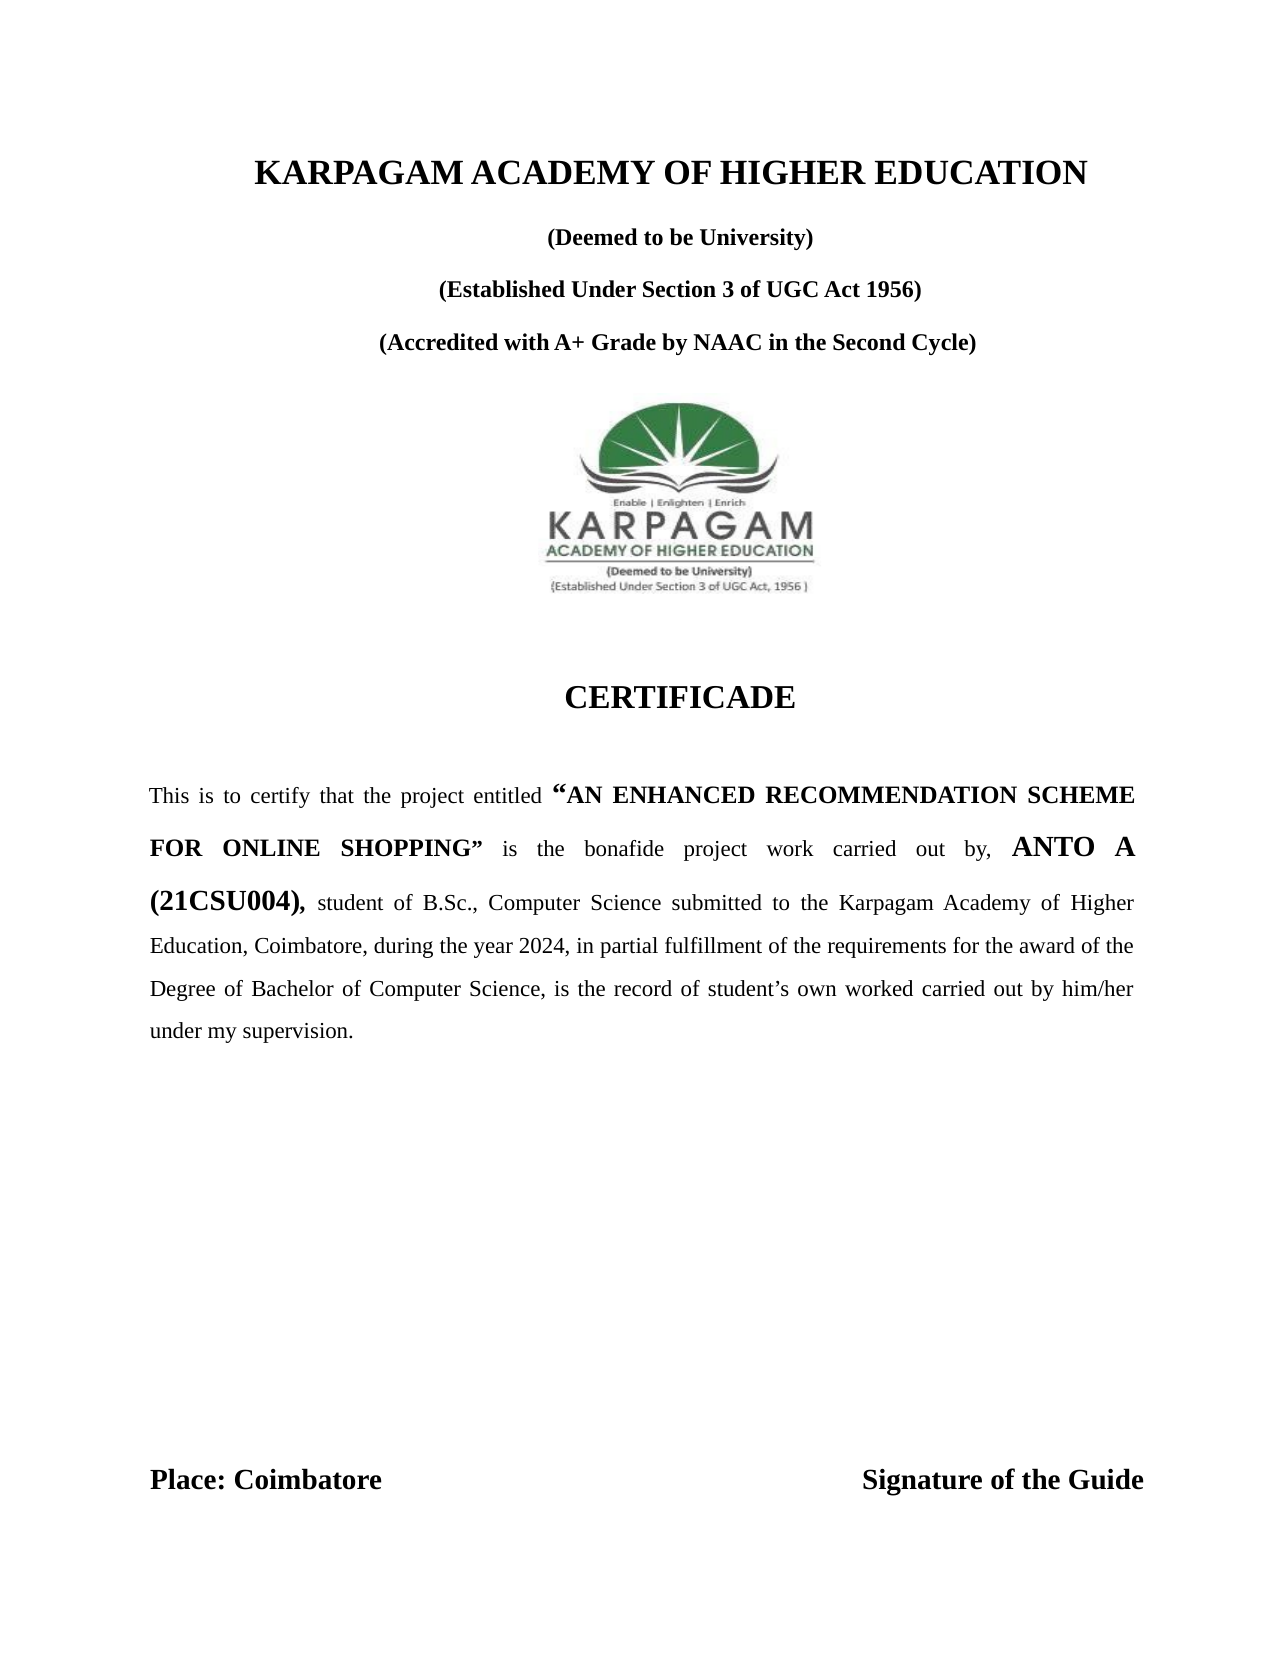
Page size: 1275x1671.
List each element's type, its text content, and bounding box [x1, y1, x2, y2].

subtitle CERTIFICADE [192, 677, 1168, 715]
subtitle KARPAGAM ACADEMY OF HIGHER EDUCATION [192, 151, 1150, 192]
text (Established Under Section 3 of UGC Act 1956) [192, 275, 1168, 303]
table_header Place: Coimbatore [150, 1462, 854, 1505]
picture [538, 393, 822, 604]
text This is to certify that the project entitled “AN ENHANCED RECOMMENDATION SCHEME FOR ONLINE SHOPPING” is the bonafide project work carried out by, ANTO A (21CSU004), student of B.Sc., Computer Science submitted to the Karpagam Academy of Higher Education, Coimbatore, during the year 2024, in partial fulfillment of the requirements for the award of the Degree of Bachelor of Computer Science, is the record of student’s own worked carried out by him/her under my supervision. [148, 776, 1136, 1043]
table_header Signature of the Guide [855, 1462, 1161, 1505]
text (Deemed to be University) [192, 222, 1168, 250]
text (Accredited with A+ Grade by NAAC in the Second Cycle) [379, 328, 1168, 356]
